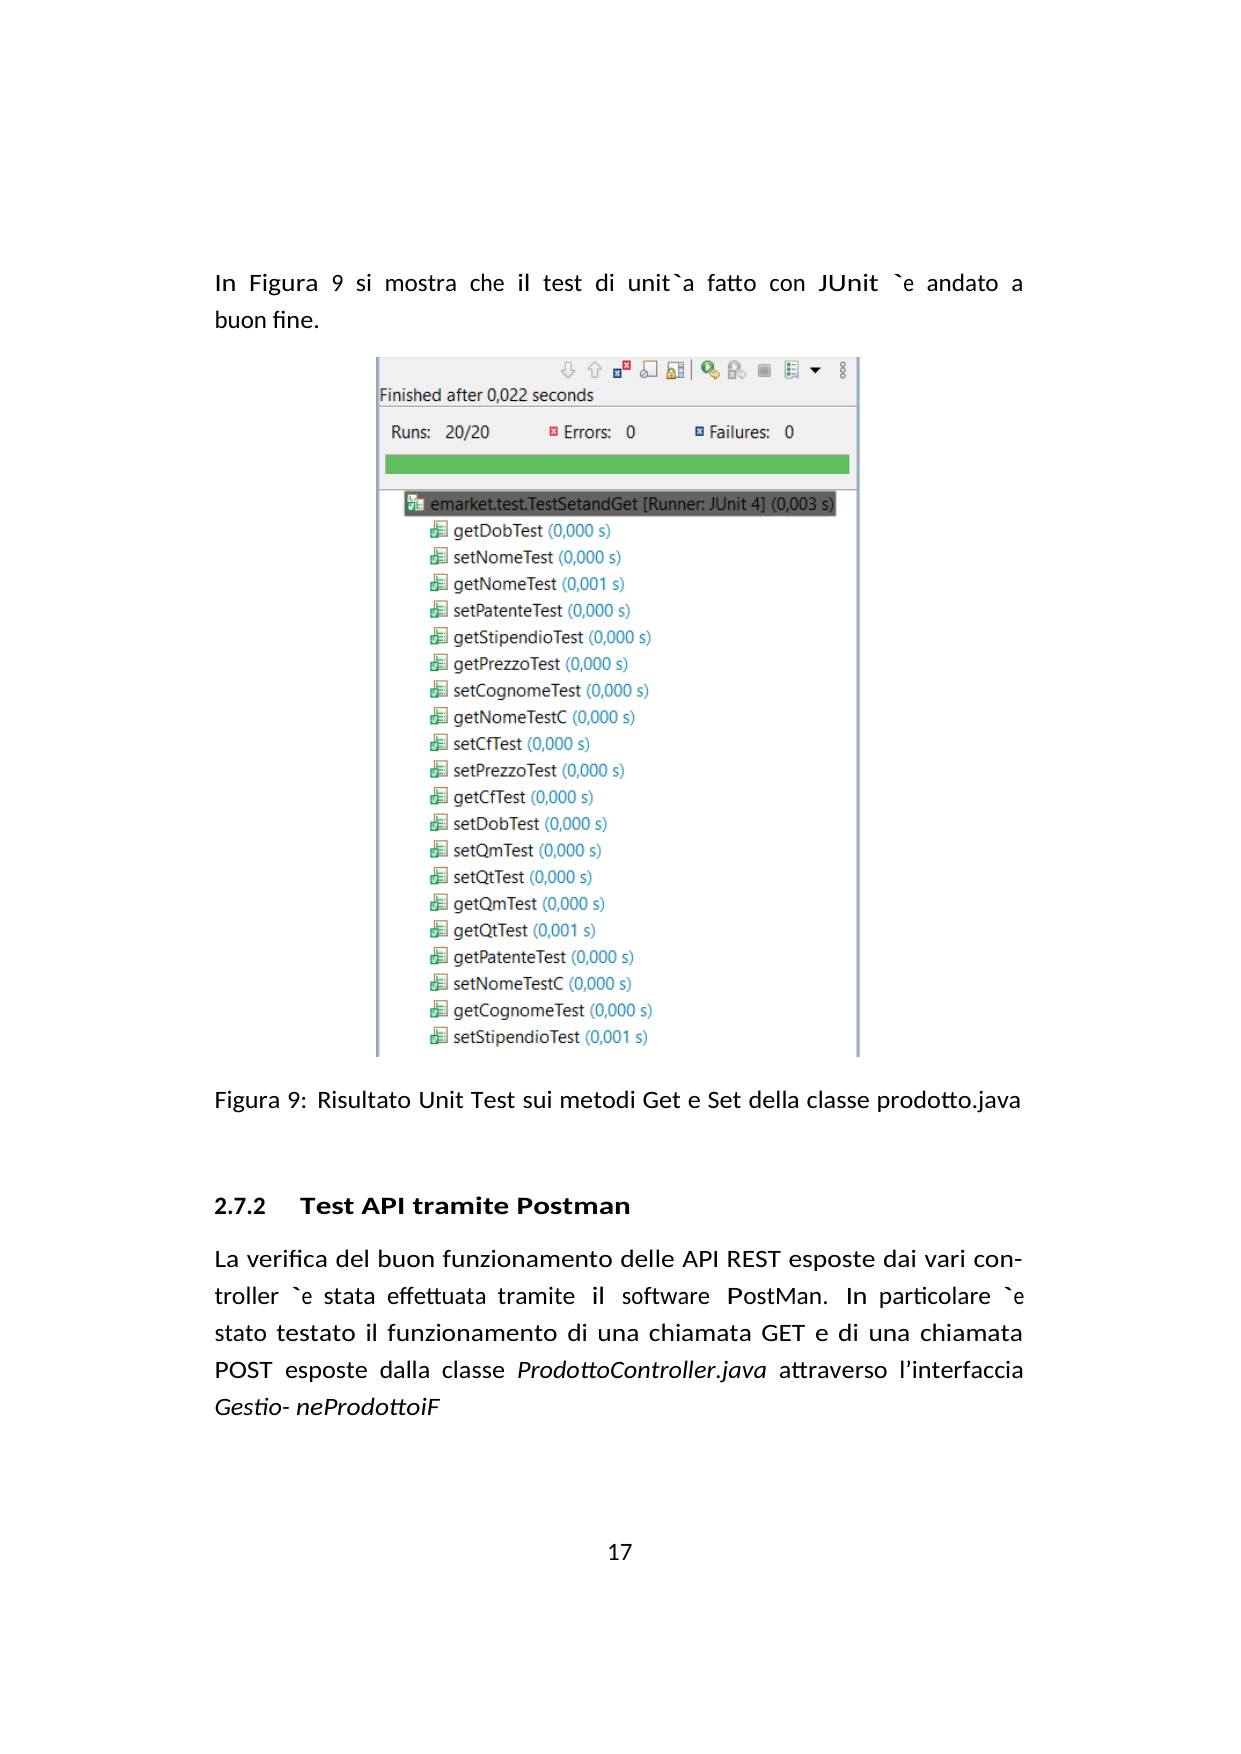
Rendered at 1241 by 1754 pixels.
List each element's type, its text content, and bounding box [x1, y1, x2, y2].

text In Figura 9 si mostra che il test di unit`a fatto con JUnit `e andato a buon fine. [214, 267, 1024, 335]
text Figura 9: Risultato Unit Test sui metodi Get e Set della classe prodotto.java [214, 1084, 1065, 1114]
picture [376, 357, 860, 1057]
subtitle Test API tramite Postman [214, 1190, 1065, 1220]
text La verifica del buon funzionamento delle API REST esposte dai vari con- troller `e stata effettuata tramite il software PostMan. In particolare `e stato testato il funzionamento di una chiamata GET e di una chiamata POST esposte dalla classe ProdottoController.java attraverso l’interfaccia Gestio- neProdottoiF [214, 1243, 1024, 1421]
